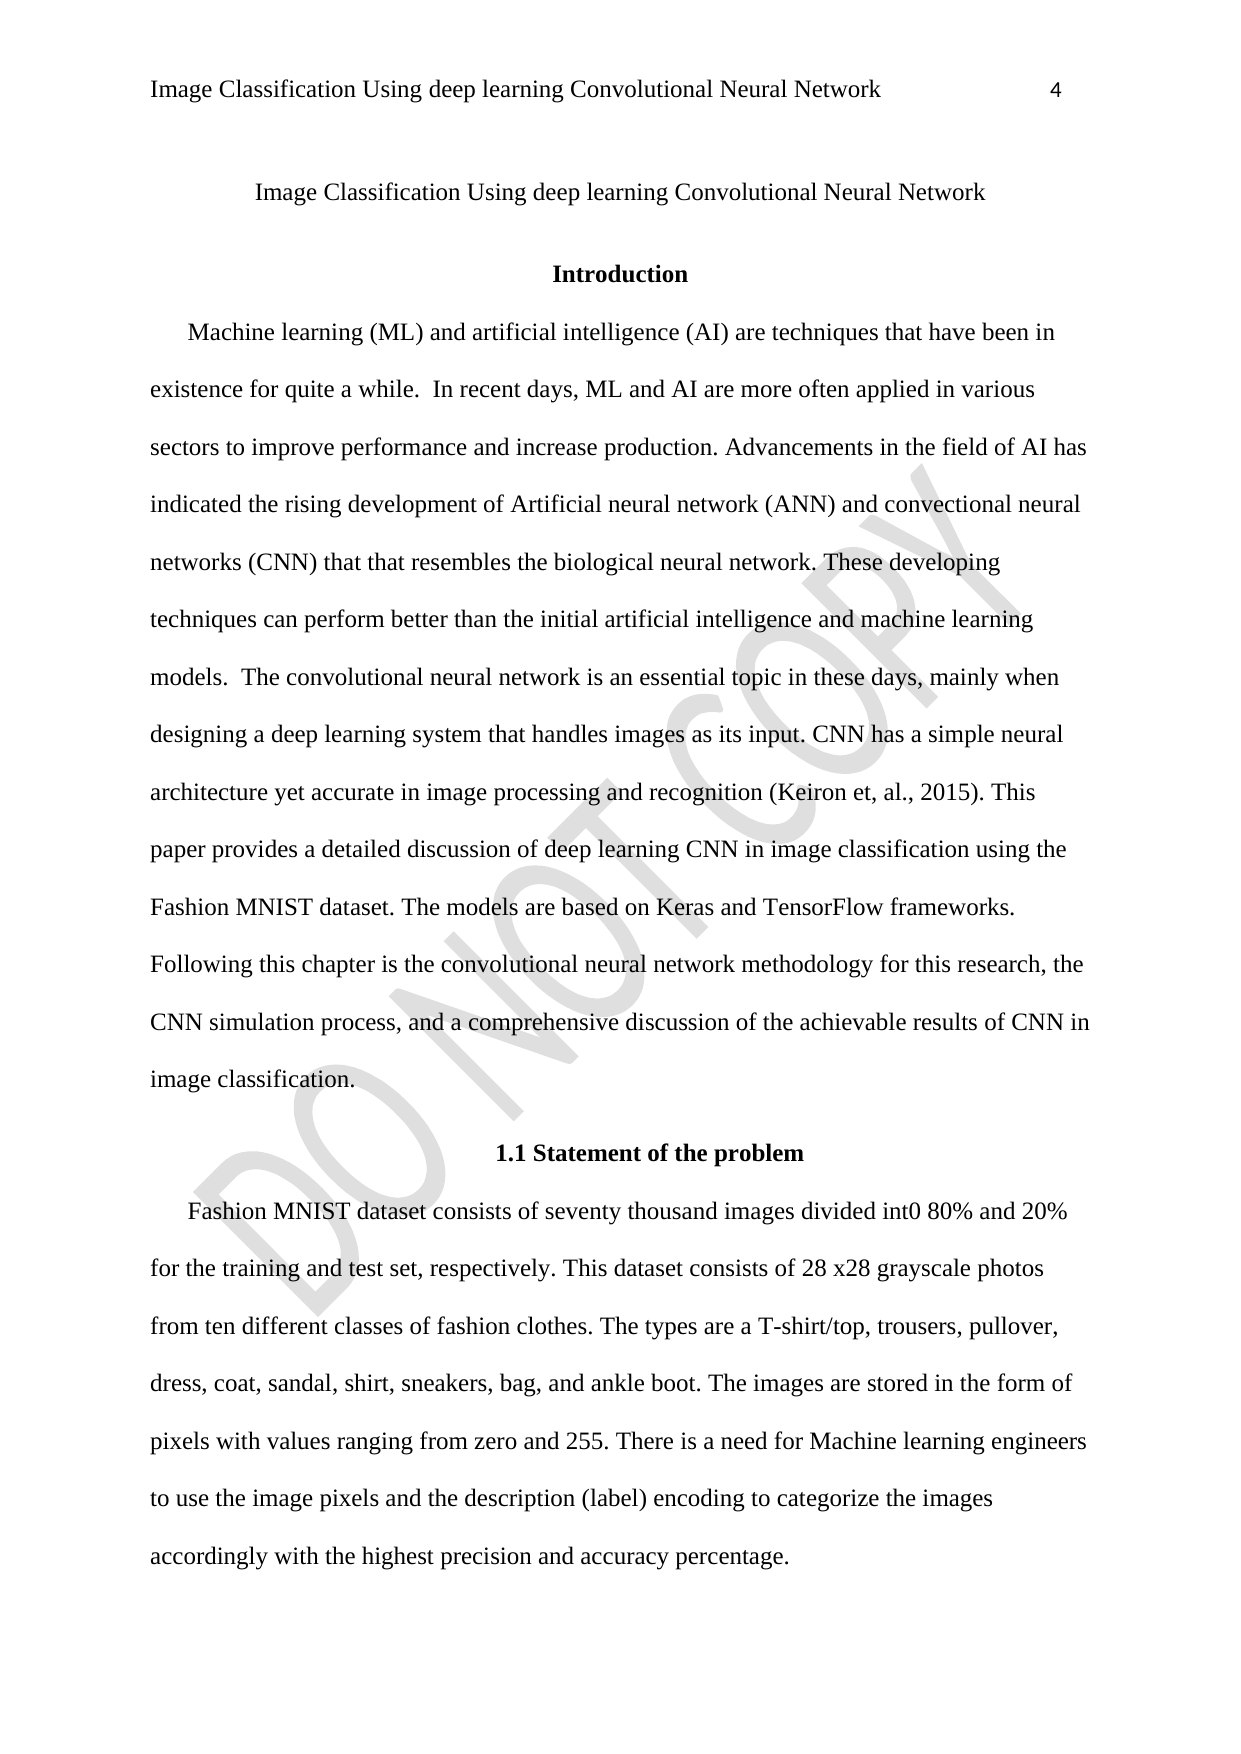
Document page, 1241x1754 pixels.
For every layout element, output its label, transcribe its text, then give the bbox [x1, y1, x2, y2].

text Image Classification Using deep learning Convolutional Neural Network [150, 177, 1090, 205]
subtitle Introduction [150, 259, 1090, 288]
subtitle Statement of the problem [209, 1138, 1090, 1167]
text Fashion MNIST dataset consists of seventy thousand images divided int0 80% and 20% for the training and test set, respectively. This dataset consists of 28 x28 grayscale photos from ten different classes of fashion clothes. The types are a T-shirt/top, trousers, pullover, dress, coat, sandal, shirt, sneakers, bag, and ankle boot. The images are stored in the form of pixels with values ranging from zero and 255. There is a need for Machine learning engineers to use the image pixels and the description (label) encoding to categorize the images accordingly with the highest precision and accuracy percentage. [150, 1196, 1090, 1569]
text Machine learning (ML) and artificial intelligence (AI) are techniques that have been in existence for quite a while. In recent days, ML and AI are more often applied in various sectors to improve performance and increase production. Advancements in the field of AI has indicated the rising development of Artificial neural network (ANN) and convectional neural networks (CNN) that that resembles the biological neural network. These developing techniques can perform better than the initial artificial intelligence and machine learning models. The convolutional neural network is an essential topic in these days, mainly when designing a deep learning system that handles images as its input. CNN has a simple neural architecture yet accurate in image processing and recognition (Keiron et, al., 2015). This paper provides a detailed discussion of deep learning CNN in image classification using the Fashion MNIST dataset. The models are based on Keras and TensorFlow frameworks. Following this chapter is the convolutional neural network methodology for this research, the CNN simulation process, and a comprehensive discussion of the achievable results of CNN in image classification. [150, 317, 1090, 1093]
